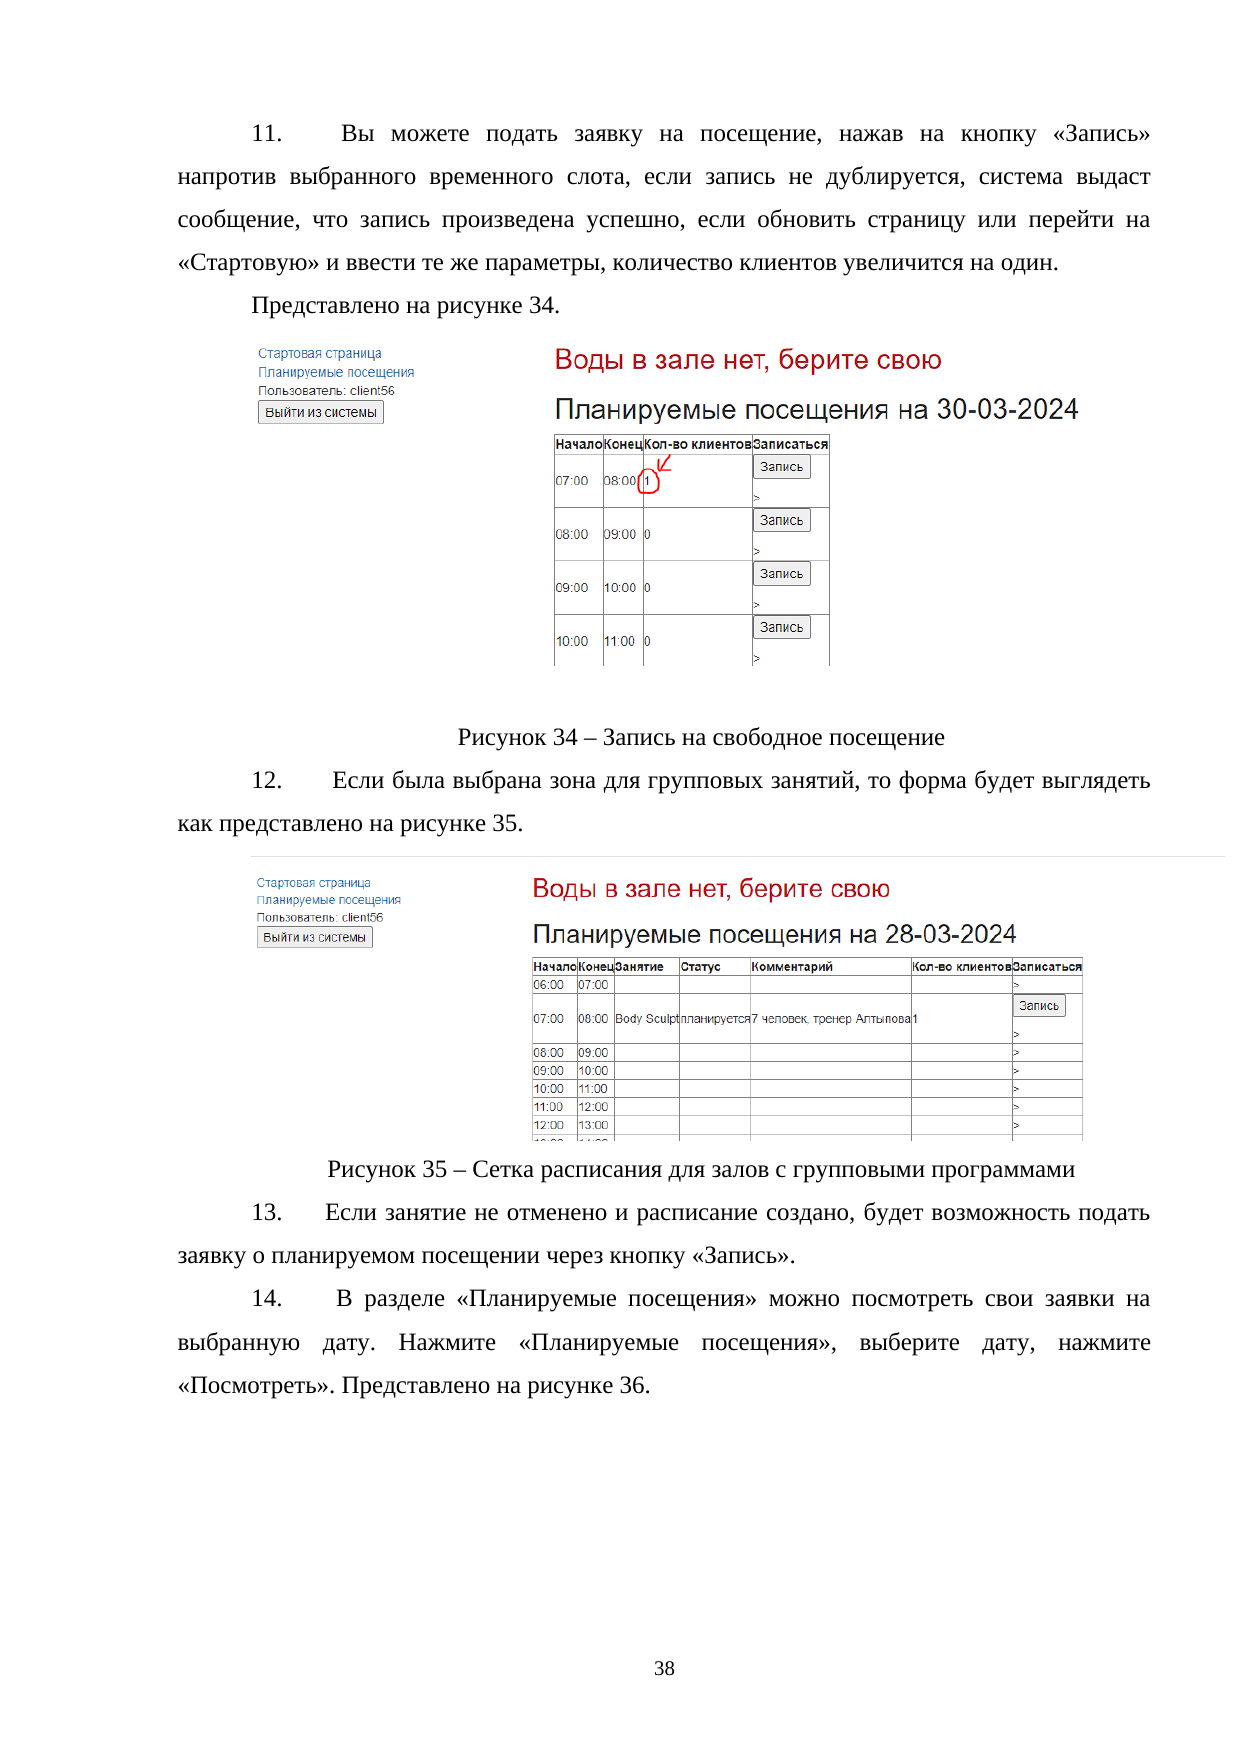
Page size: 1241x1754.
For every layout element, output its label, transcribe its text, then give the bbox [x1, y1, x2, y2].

list Если была выбрана зона для групповых занятий, то форма будет выглядеть как представлено на рисунке 35. [177, 765, 1152, 837]
text Рисунок 34 – Запись на свободное посещение [177, 722, 1152, 751]
list Вы можете подать заявку на посещение, нажав на кнопку «Запись» напротив выбранного временного слота, если запись не дублируется, система выдаст сообщение, что запись произведена успешно, если обновить страницу или перейти на «Стартовую» и ввести те же параметры, количество клиентов увеличится на один. [177, 118, 1152, 276]
list В разделе «Планируемые посещения» можно посмотреть свои заявки на выбранную дату. Нажмите «Планируемые посещения», выберите дату, нажмите «Посмотреть». Представлено на рисунке 36. [177, 1283, 1152, 1398]
list Представлено на рисунке 34. [177, 291, 1152, 319]
text Рисунок 35 – Сетка расписания для залов с групповыми программами [177, 1154, 1152, 1183]
picture [251, 333, 1226, 666]
picture [251, 851, 1226, 1141]
list Если занятие не отменено и расписание создано, будет возможность подать заявку о планируемом посещении через кнопку «Запись». [177, 1197, 1152, 1269]
